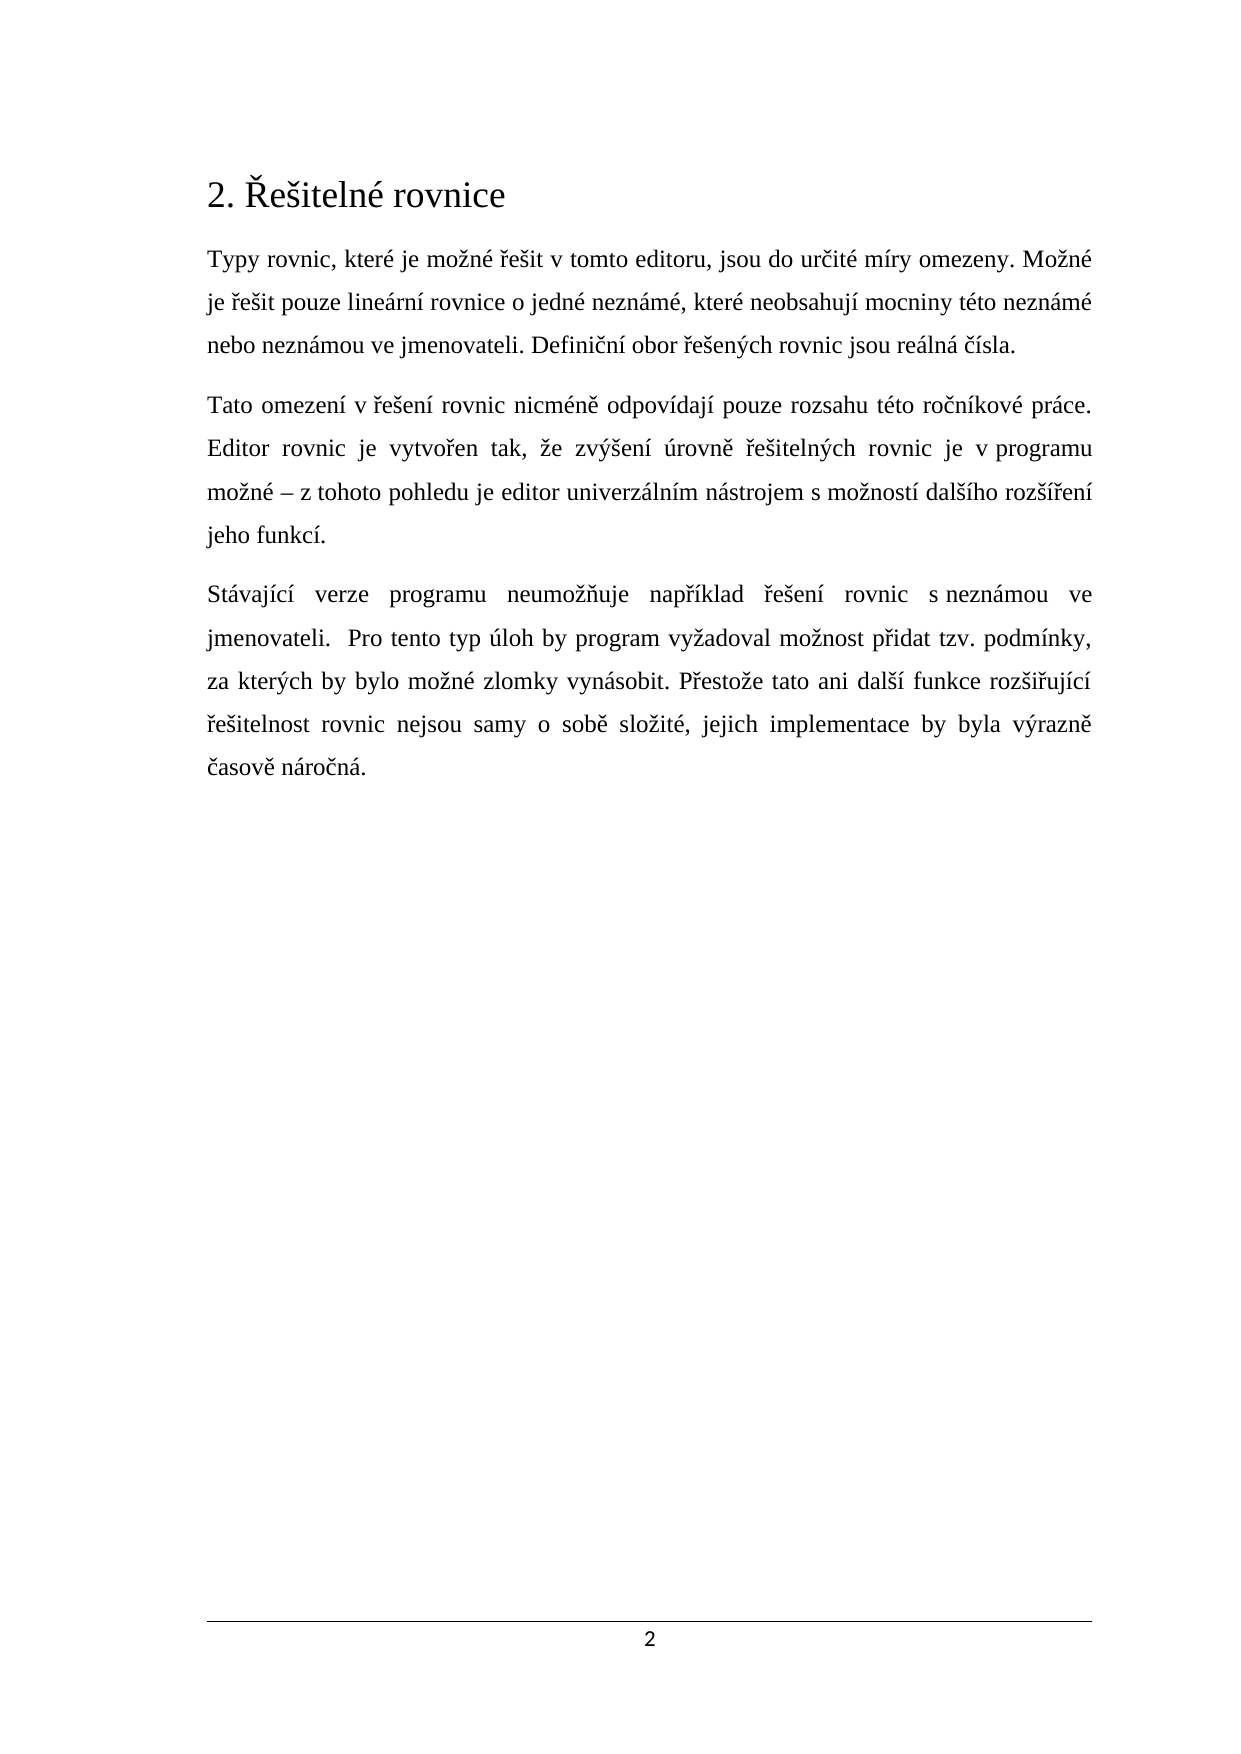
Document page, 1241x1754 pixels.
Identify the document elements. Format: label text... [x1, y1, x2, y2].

text Stávající verze programu neumožňuje například řešení rovnic s neznámou ve jmenovateli. Pro tento typ úloh by program vyžadoval možnost přidat tzv. podmínky, za kterých by bylo možné zlomky vynásobit. Přestože tato ani další funkce rozšiřující řešitelnost rovnic nejsou samy o sobě složité, jejich implementace by byla výrazně časově náročná. [207, 579, 1092, 781]
text Tato omezení v řešení rovnic nicméně odpovídají pouze rozsahu této ročníkové práce. Editor rovnic je vytvořen tak, že zvýšení úrovně řešitelných rovnic je v programu možné – z tohoto pohledu je editor univerzálním nástrojem s možností dalšího rozšíření jeho funkcí. [207, 390, 1092, 548]
text Typy rovnic, které je možné řešit v tomto editoru, jsou do určité míry omezeny. Možné je řešit pouze lineární rovnice o jedné neznámé, které neobsahují mocniny této neznámé nebo neznámou ve jmenovateli. Definiční obor řešených rovnic jsou reálná čísla. [207, 244, 1092, 359]
list Řešitelné rovnice [207, 173, 1092, 216]
